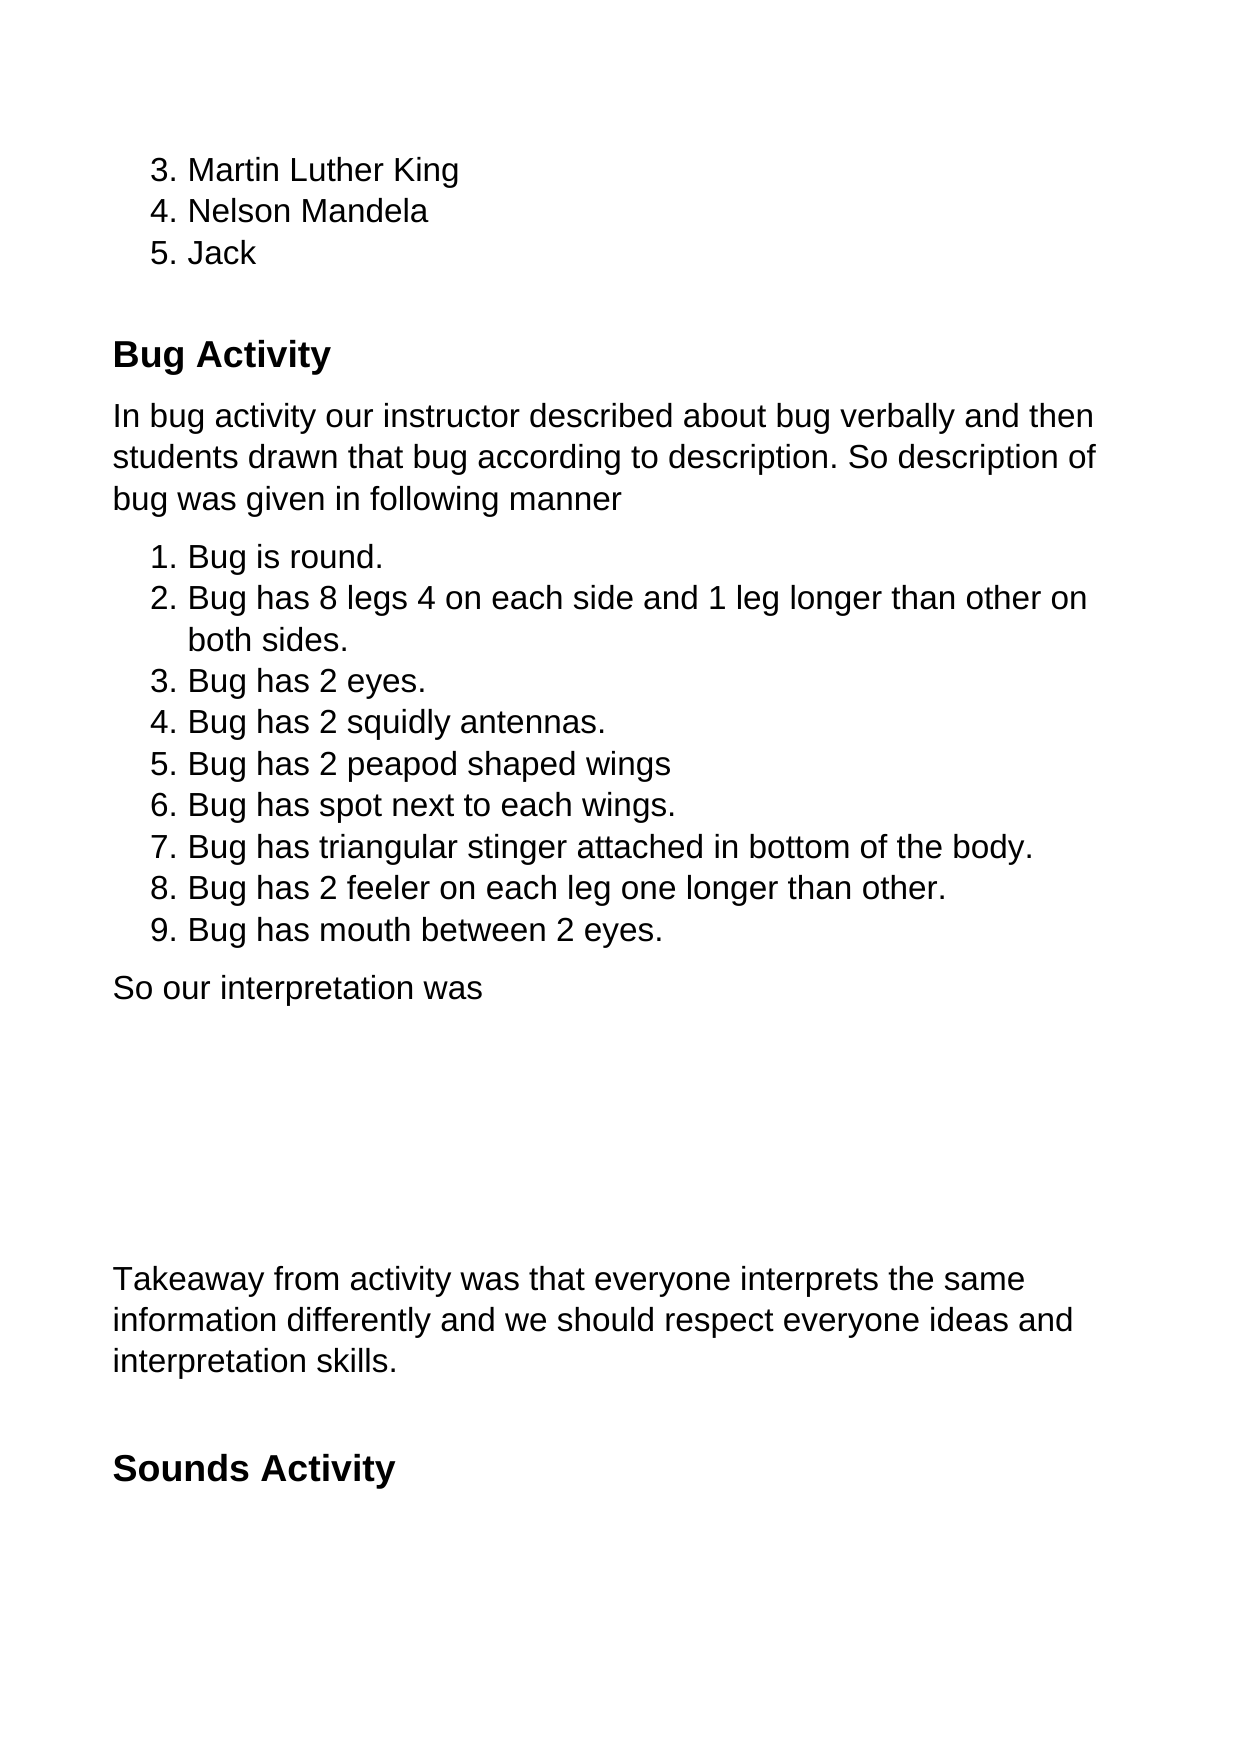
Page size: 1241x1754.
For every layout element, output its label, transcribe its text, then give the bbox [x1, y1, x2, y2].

list Martin Luther King [150, 150, 1128, 188]
text So our interpretation was [112, 968, 1128, 1006]
list Bug is round. [150, 537, 1128, 575]
list Bug has 2 eyes. [150, 661, 1128, 699]
list Bug has 8 legs 4 on each side and 1 leg longer than other on both sides. [150, 578, 1128, 658]
list Nelson Mandela [150, 191, 1128, 230]
list Bug has 2 squidly antennas. [150, 703, 1128, 741]
list Bug has mouth between 2 eyes. [150, 910, 1128, 948]
list Bug has spot next to each wings. [150, 786, 1128, 824]
list Jack [150, 233, 1128, 271]
list Bug has 2 feeler on each leg one longer than other. [150, 868, 1128, 907]
text In bug activity our instructor described about bug verbally and then students drawn that bug according to description. So description of bug was given in following manner [112, 396, 1128, 517]
text Takeaway from activity was that everyone interprets the same information differently and we should respect everyone ideas and interpretation skills. [112, 1259, 1128, 1380]
text Bug Activity [112, 332, 1128, 376]
list Bug has triangular stinger attached in bottom of the body. [150, 827, 1128, 865]
text Sounds Activity [112, 1447, 1128, 1490]
list Bug has 2 peapod shaped wings [150, 744, 1128, 782]
